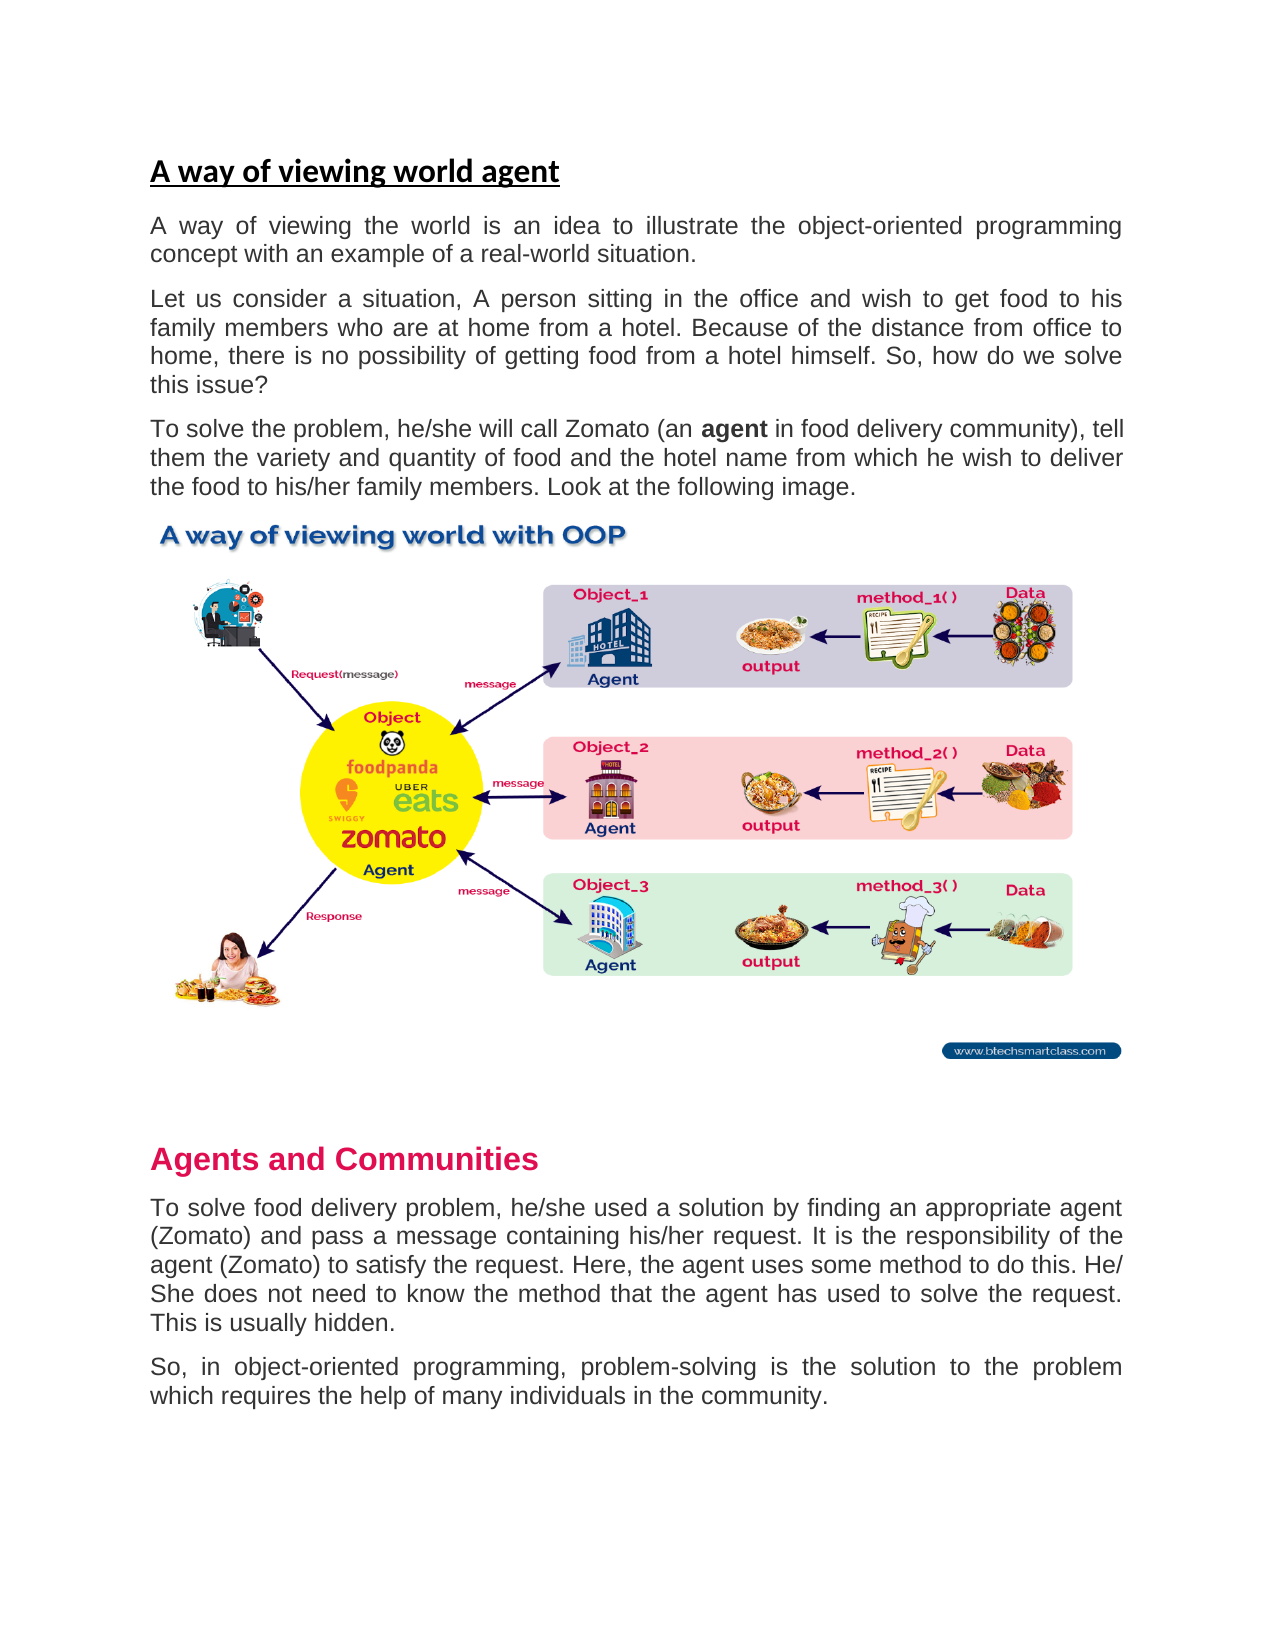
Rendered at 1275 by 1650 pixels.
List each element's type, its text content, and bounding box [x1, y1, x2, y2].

text Agents and Communities [150, 1140, 1125, 1177]
picture [150, 516, 1125, 1065]
text So, in object-oriented programming, problem-solving is the solution to the problem which requires the help of many individuals in the community. [150, 1352, 1125, 1409]
text Let us consider a situation, A person sitting in the office and wish to get food to his family members who are at home from a hotel. Because of the distance from office to home, there is no possibility of getting food from a hotel himself. So, how do we solve this issue? [150, 284, 1125, 399]
text To solve the problem, he/she will call Zomato (an agent in food delivery community), tell them the variety and quantity of food and the hotel name from which he wish to deliver the food to his/her family members. Look at the following image. [150, 414, 1125, 501]
text To solve food delivery problem, he/she used a solution by finding an appropriate agent (Zomato) and pass a message containing his/her request. It is the responsibility of the agent (Zomato) to satisfy the request. Here, the agent uses some method to do this. He/ She does not need to know the method that the agent has used to solve the request. This is usually hidden. [150, 1193, 1125, 1336]
text A way of viewing the world is an idea to illustrate the object-oriented programming concept with an example of a real-world situation. [150, 211, 1125, 268]
text A way of viewing world agent [150, 150, 1125, 191]
